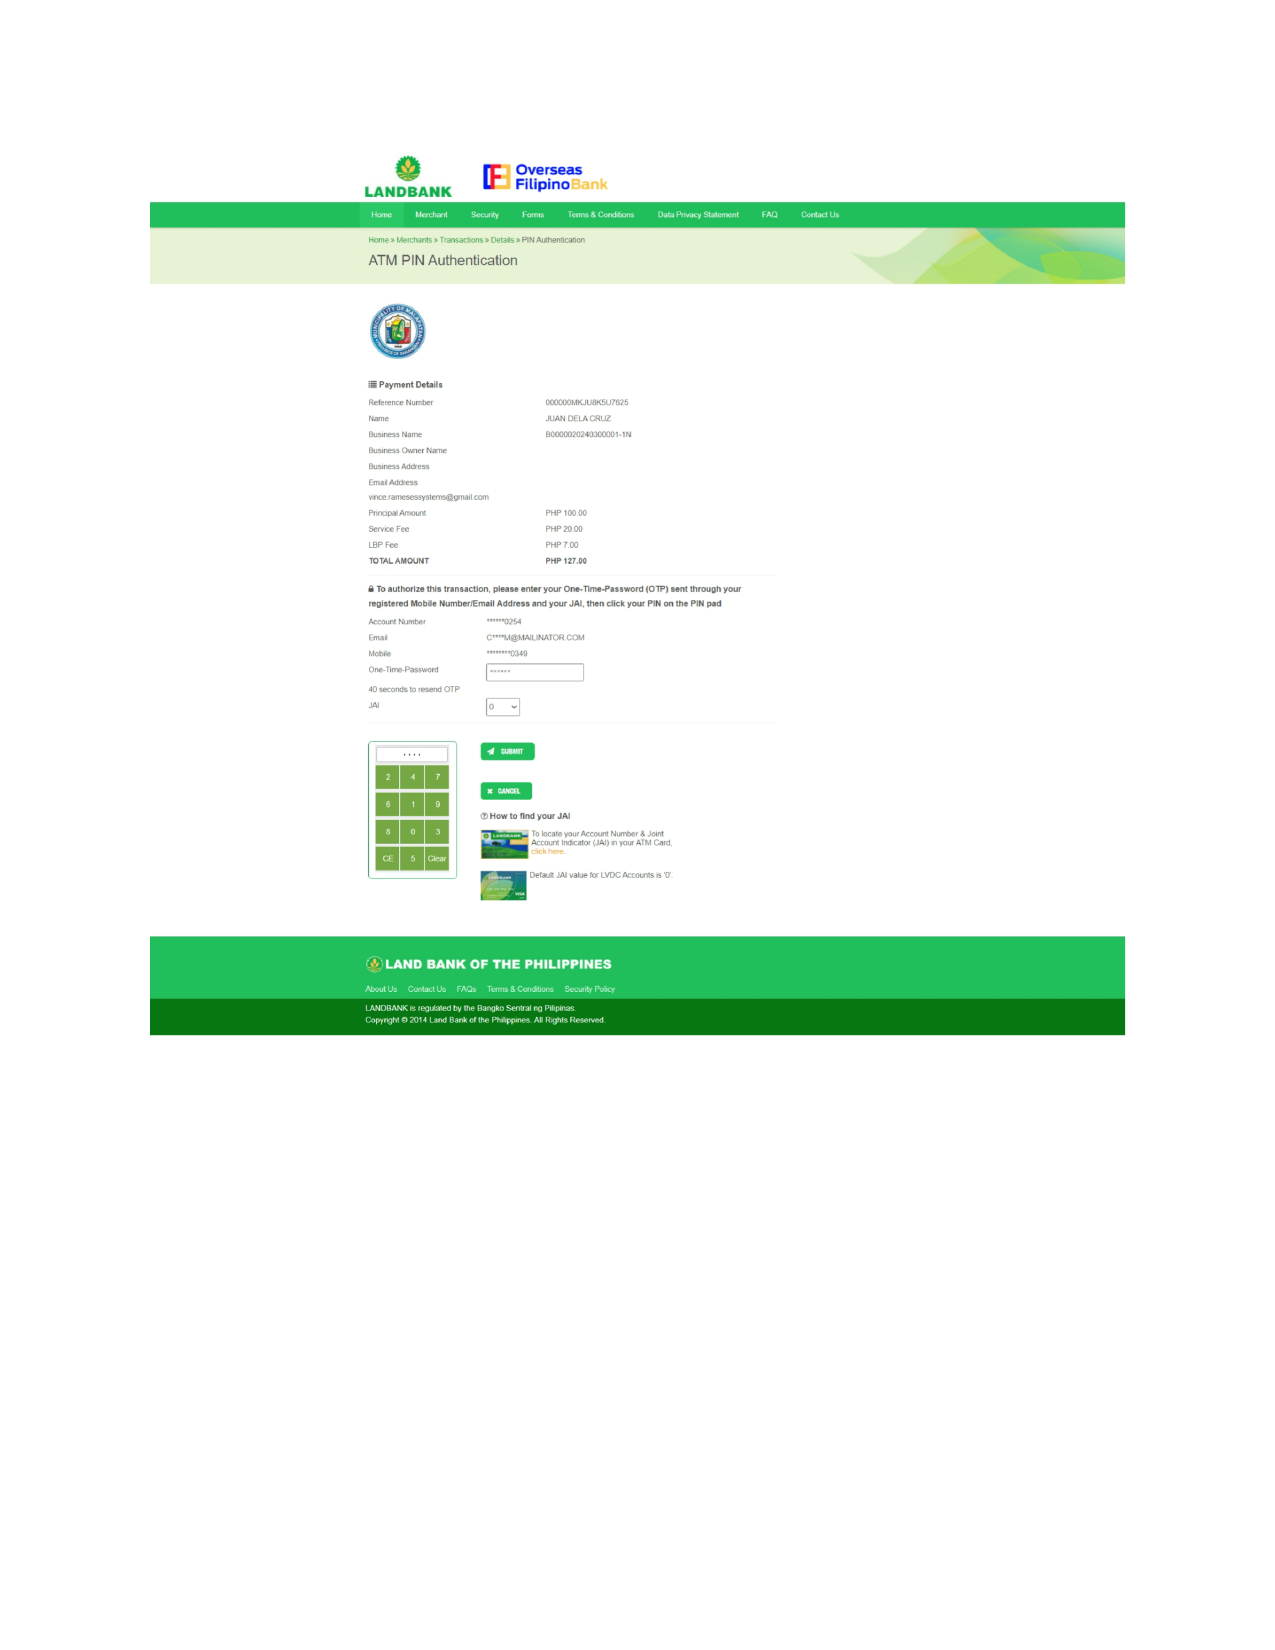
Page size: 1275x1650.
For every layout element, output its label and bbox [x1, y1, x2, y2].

picture [150, 150, 1125, 1045]
